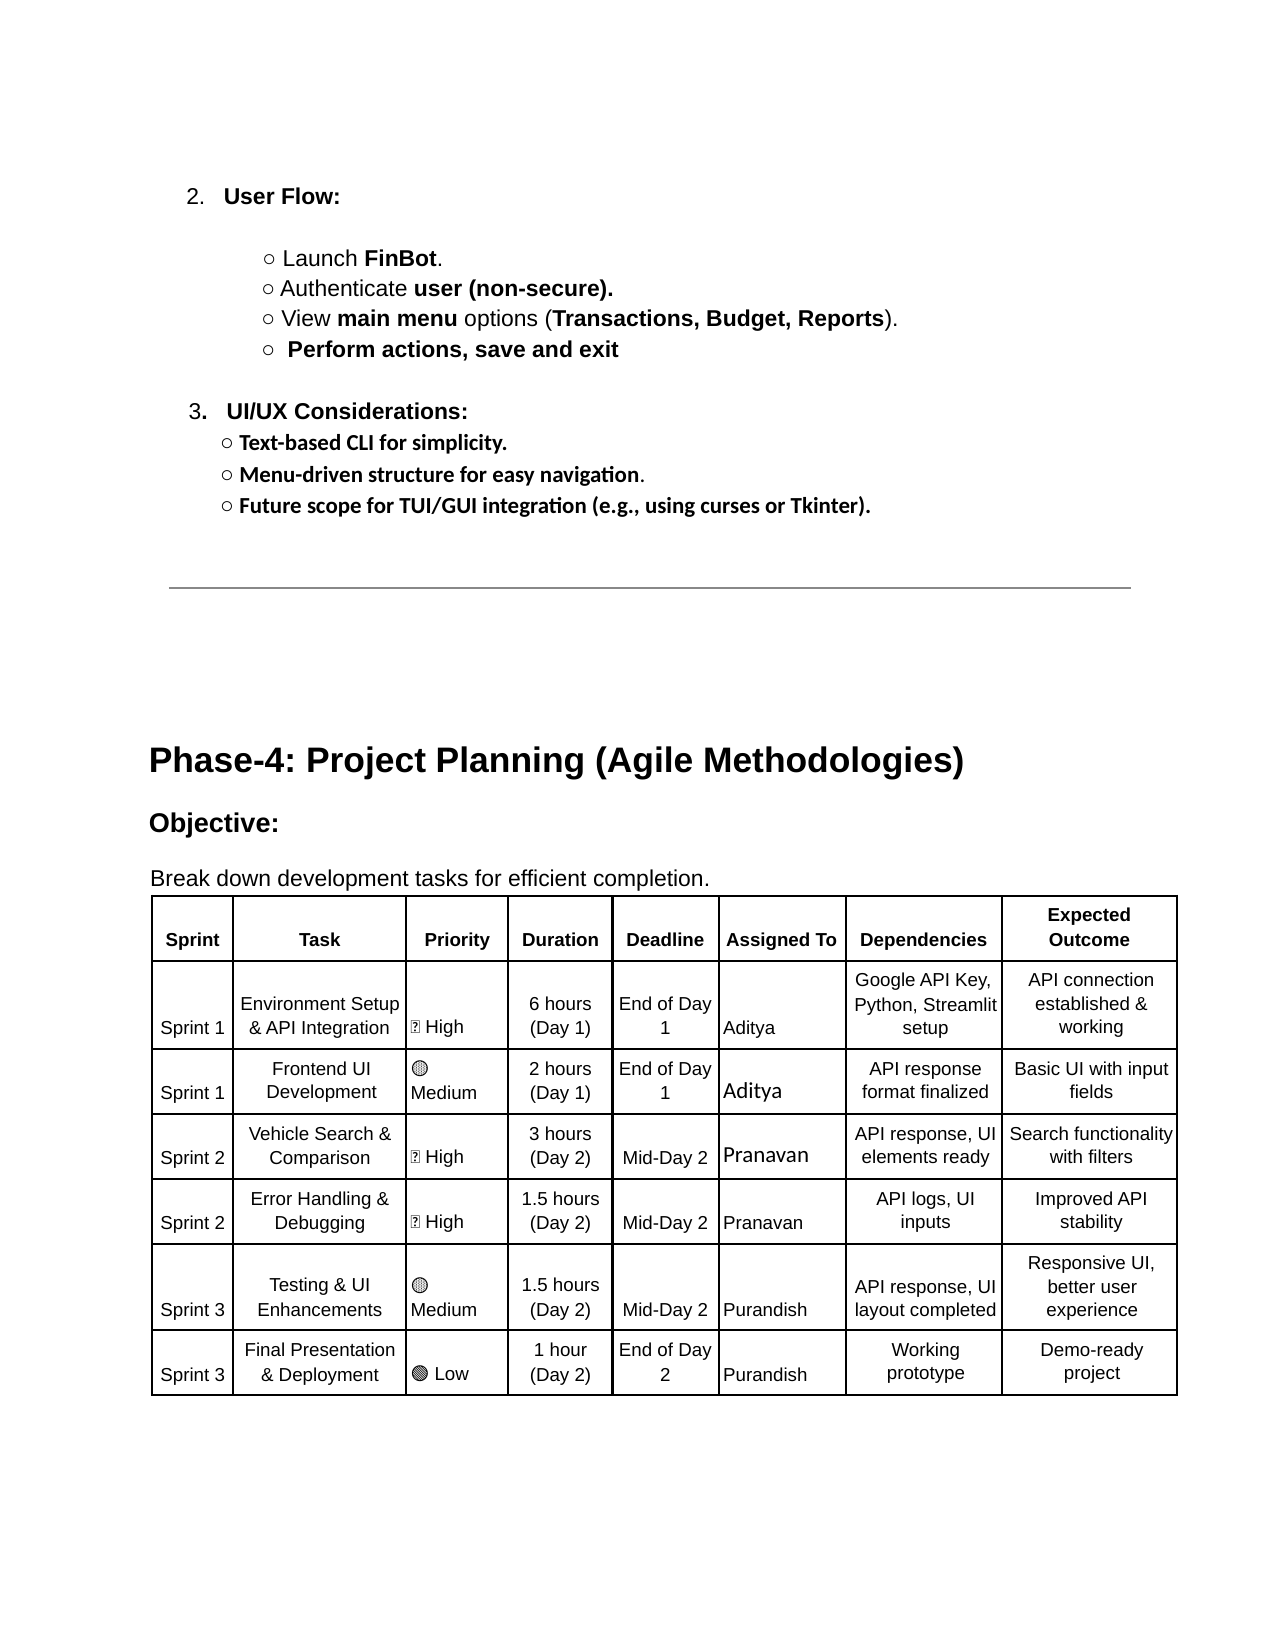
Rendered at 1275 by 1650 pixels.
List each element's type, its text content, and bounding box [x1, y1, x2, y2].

table_cell API response format finalized [847, 1050, 1001, 1113]
table_cell Vehicle Search & Comparison [234, 1115, 405, 1178]
table_cell 🔴 High [407, 1180, 507, 1242]
table_cell API connection established & working [1003, 962, 1176, 1048]
table_header Expected Outcome [1003, 897, 1176, 959]
table_cell Improved API stability [1003, 1180, 1176, 1242]
table_cell Sprint 2 [153, 1115, 232, 1178]
text ○ Future scope for TUI/GUI integration (e.g., using curses or Tkinter). [150, 492, 1138, 520]
table_header Task [234, 897, 405, 959]
text ○ Text-based CLI for simplicity. [150, 428, 1138, 456]
table_cell 6 hours (Day 1) [509, 962, 611, 1048]
table_header Priority [407, 897, 507, 959]
text ○ Menu-driven structure for easy navigation. [150, 460, 1138, 488]
table_cell Pranavan [720, 1115, 845, 1178]
table_cell Frontend UI Development [234, 1050, 405, 1113]
table_cell Mid-Day 2 [614, 1115, 718, 1178]
table_cell Demo-ready project [1003, 1331, 1176, 1394]
table_cell Aditya [720, 1050, 845, 1113]
table_cell Aditya [720, 962, 845, 1048]
text Objective: [148, 807, 1138, 839]
table_cell Final Presentation & Deployment [234, 1331, 405, 1394]
table_cell Sprint 3 [153, 1331, 232, 1394]
table_cell API response, UI layout completed [847, 1245, 1001, 1329]
text Break down development tasks for efficient completion. [150, 864, 1136, 891]
subtitle Phase-4: Project Planning (Agile Methodologies) [148, 739, 1138, 780]
table_cell Pranavan [720, 1180, 845, 1242]
text ○ View main menu options (Transactions, Budget, Reports). [261, 305, 1136, 332]
table_cell 3 hours (Day 2) [509, 1115, 611, 1178]
table_cell End of Day 1 [614, 1050, 718, 1113]
table_cell Search functionality with filters [1003, 1115, 1176, 1178]
table_cell API response, UI elements ready [847, 1115, 1001, 1178]
table_cell 🟡 Medium [407, 1050, 507, 1113]
table_cell 1.5 hours (Day 2) [509, 1245, 611, 1329]
text 3. UI/UX Considerations: [150, 398, 1138, 424]
table_cell Environment Setup & API Integration [234, 962, 405, 1048]
table_header Sprint [153, 897, 232, 959]
table_cell End of Day 1 [614, 962, 718, 1048]
table_cell Sprint 2 [153, 1180, 232, 1242]
text ○ Launch FinBot. [179, 245, 1136, 272]
table_header Deadline [614, 897, 718, 959]
table_cell Responsive UI, better user experience [1003, 1245, 1176, 1329]
table_cell Mid-Day 2 [614, 1245, 718, 1329]
table_header Dependencies [847, 897, 1001, 959]
table_cell Purandish [720, 1331, 845, 1394]
text ○ Perform actions, save and exit [261, 336, 1136, 362]
table_cell Testing & UI Enhancements [234, 1245, 405, 1329]
table_cell End of Day 2 [614, 1331, 718, 1394]
table_cell Sprint 1 [153, 1050, 232, 1113]
table_cell Sprint 1 [153, 962, 232, 1048]
table_cell Error Handling & Debugging [234, 1180, 405, 1242]
table_cell 1 hour (Day 2) [509, 1331, 611, 1394]
table_cell Sprint 3 [153, 1245, 232, 1329]
table_cell 1.5 hours (Day 2) [509, 1180, 611, 1242]
table_cell 🔴 High [407, 1115, 507, 1178]
table_cell Basic UI with input fields [1003, 1050, 1176, 1113]
table_cell Google API Key, Python, Streamlit setup [847, 962, 1001, 1048]
table_cell 🟢 Low [407, 1331, 507, 1394]
table_header Duration [509, 897, 611, 959]
table_cell 🟡 Medium [407, 1245, 507, 1329]
table_header Assigned To [720, 897, 845, 959]
table_cell 🔴 High [407, 962, 507, 1048]
list User Flow: [186, 183, 1138, 209]
table_cell Working prototype [847, 1331, 1001, 1394]
text ○ Authenticate user (non-secure). [261, 275, 1136, 302]
table_cell 2 hours (Day 1) [509, 1050, 611, 1113]
table_cell API logs, UI inputs [847, 1180, 1001, 1242]
table_cell Mid-Day 2 [614, 1180, 718, 1242]
table_cell Purandish [720, 1245, 845, 1329]
